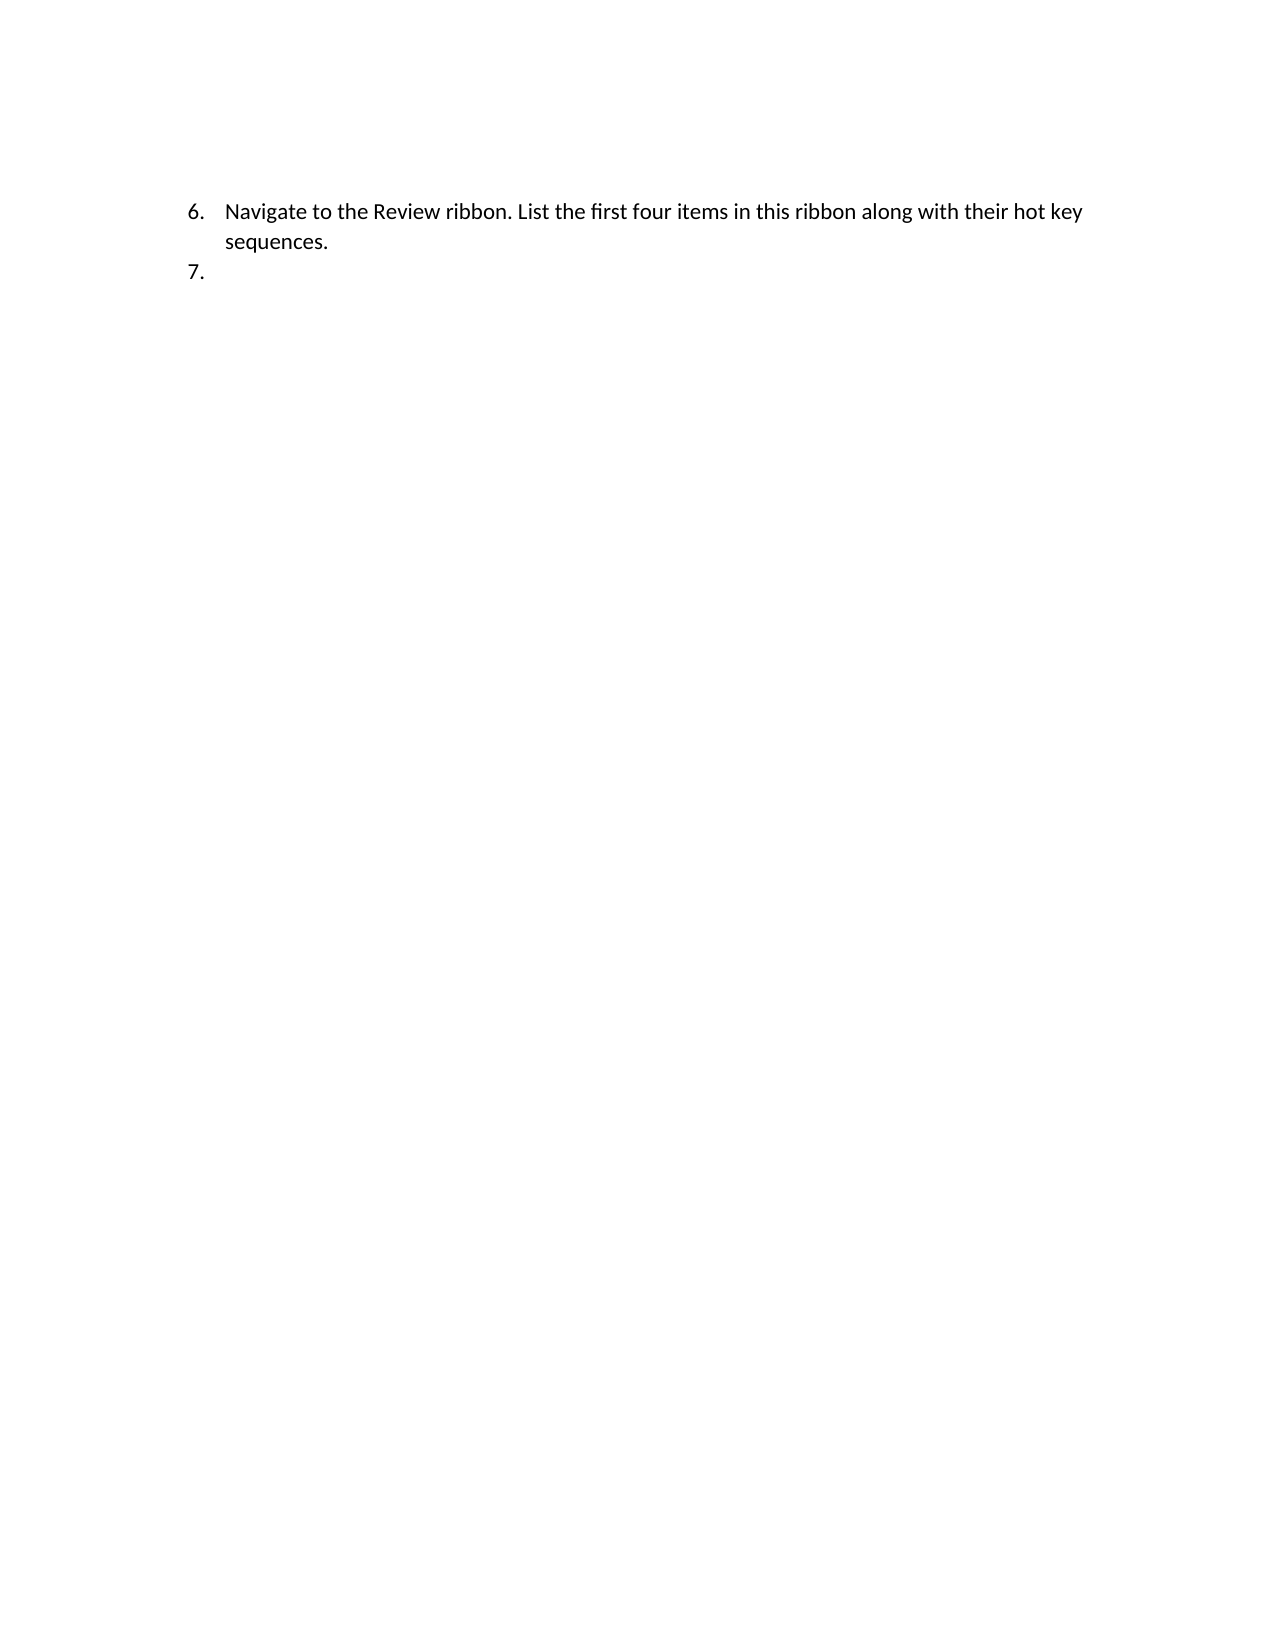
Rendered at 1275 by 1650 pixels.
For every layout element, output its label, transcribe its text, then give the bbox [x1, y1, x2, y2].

list Navigate to the Review ribbon. List the first four items in this ribbon along with their hot key sequences. [187, 197, 1125, 255]
